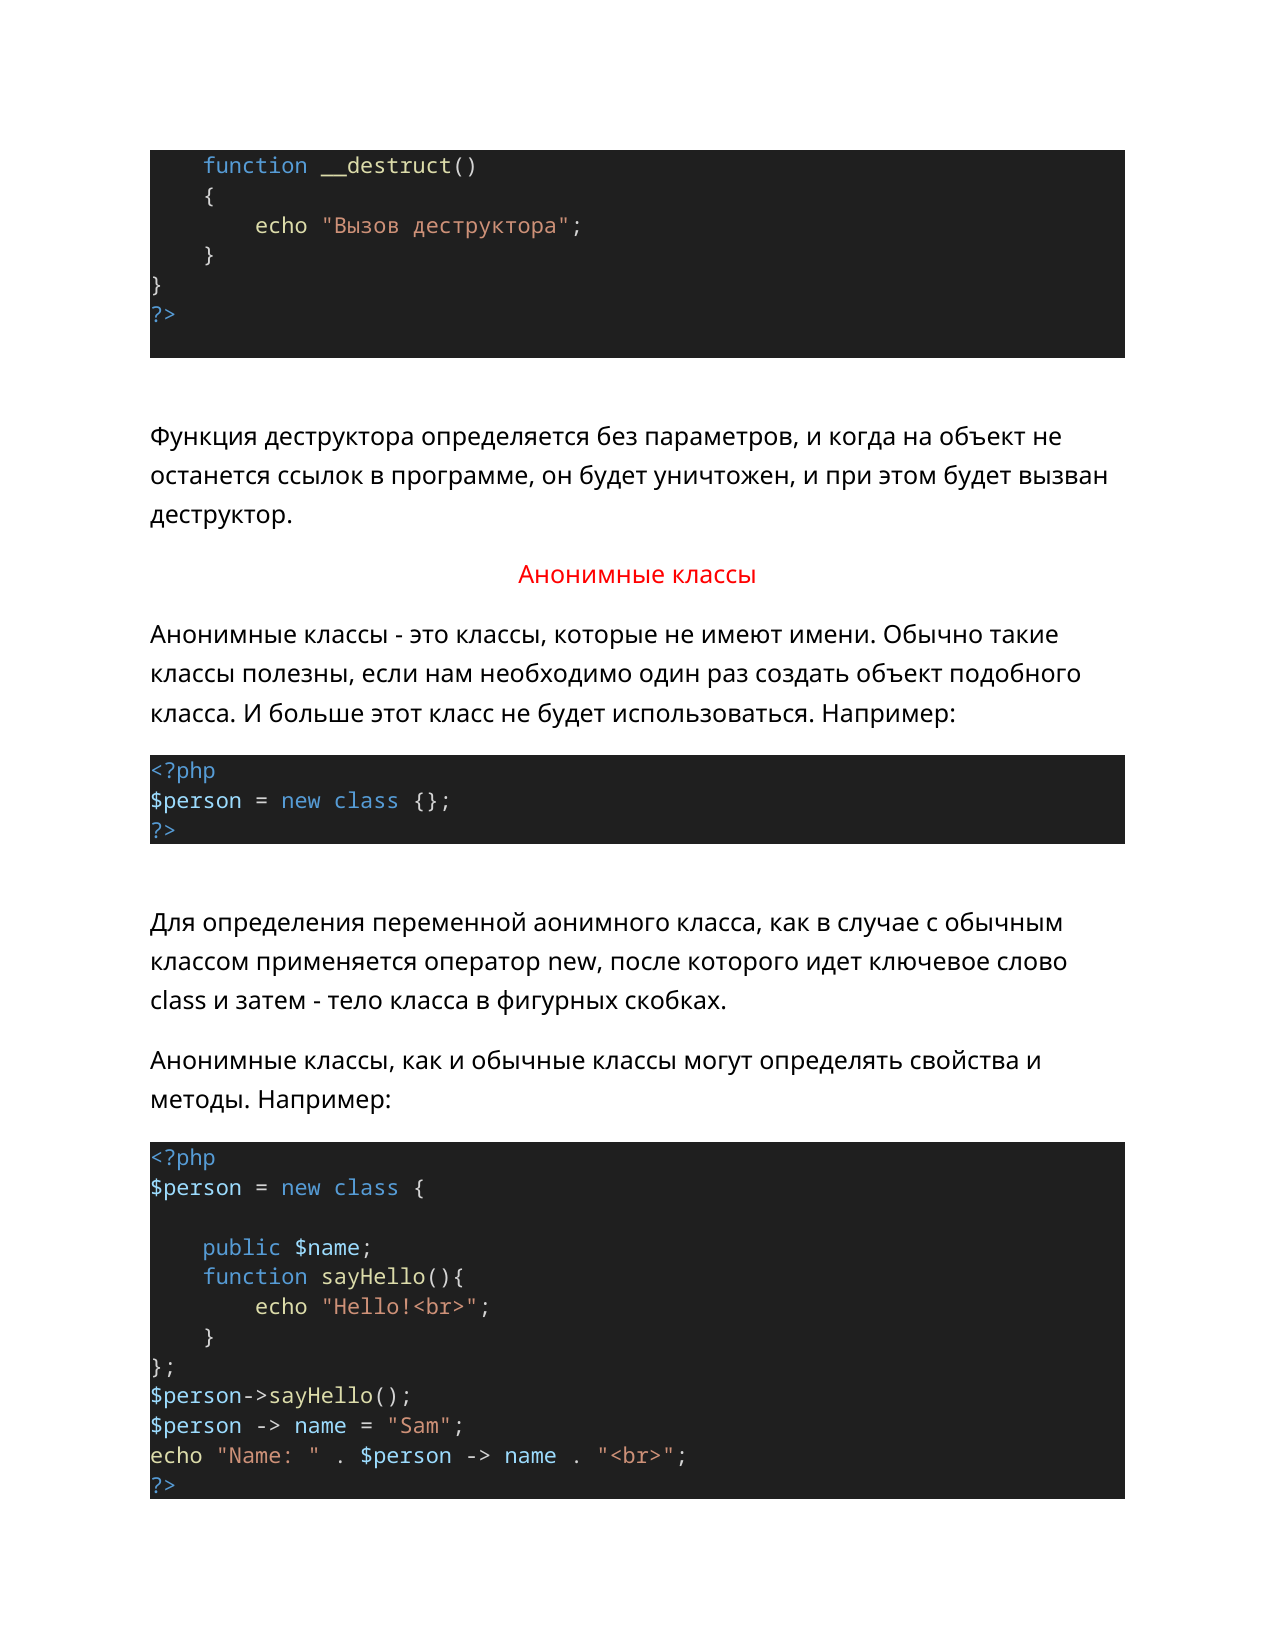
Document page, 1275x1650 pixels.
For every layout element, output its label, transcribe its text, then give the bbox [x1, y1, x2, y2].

text Анонимные классы [150, 557, 1125, 591]
text ?> [150, 1470, 1125, 1499]
text } [150, 269, 1125, 299]
text { [150, 180, 1125, 209]
text Функция деструктора определяется без параметров, и когда на объект не останется ссылок в программе, он будет уничтожен, и при этом будет вызван деструктор. [150, 418, 1125, 531]
text echo "Name: " . $person -> name . "<br>"; [150, 1440, 1125, 1470]
text ?> [150, 299, 1125, 329]
text $person -> name = "Sam"; [150, 1410, 1125, 1440]
text }; [150, 1351, 1125, 1380]
text echo "Hello!<br>"; [150, 1291, 1125, 1321]
text public $name; [150, 1231, 1125, 1261]
text echo "Вызов деструктора"; [150, 209, 1125, 239]
text } [150, 1321, 1125, 1351]
text <?php [150, 1142, 1125, 1172]
text function __destruct() [150, 150, 1125, 180]
text $person = new class {}; [150, 785, 1125, 815]
text Для определения переменной аонимного класса, как в случае с обычным классом применяется оператор new, после которого идет ключевое слово class и затем - тело класса в фигурных скобках. [150, 904, 1125, 1017]
text <?php [150, 755, 1125, 785]
text $person->sayHello(); [150, 1380, 1125, 1410]
text function sayHello(){ [150, 1261, 1125, 1291]
text Анонимные классы, как и обычные классы могут определять свойства и методы. Например: [150, 1043, 1125, 1116]
text } [150, 239, 1125, 269]
text ?> [150, 815, 1125, 844]
text $person = new class { [150, 1172, 1125, 1202]
text Анонимные классы - это классы, которые не имеют имени. Обычно такие классы полезны, если нам необходимо один раз создать объект подобного класса. И больше этот класс не будет использоваться. Например: [150, 617, 1125, 729]
